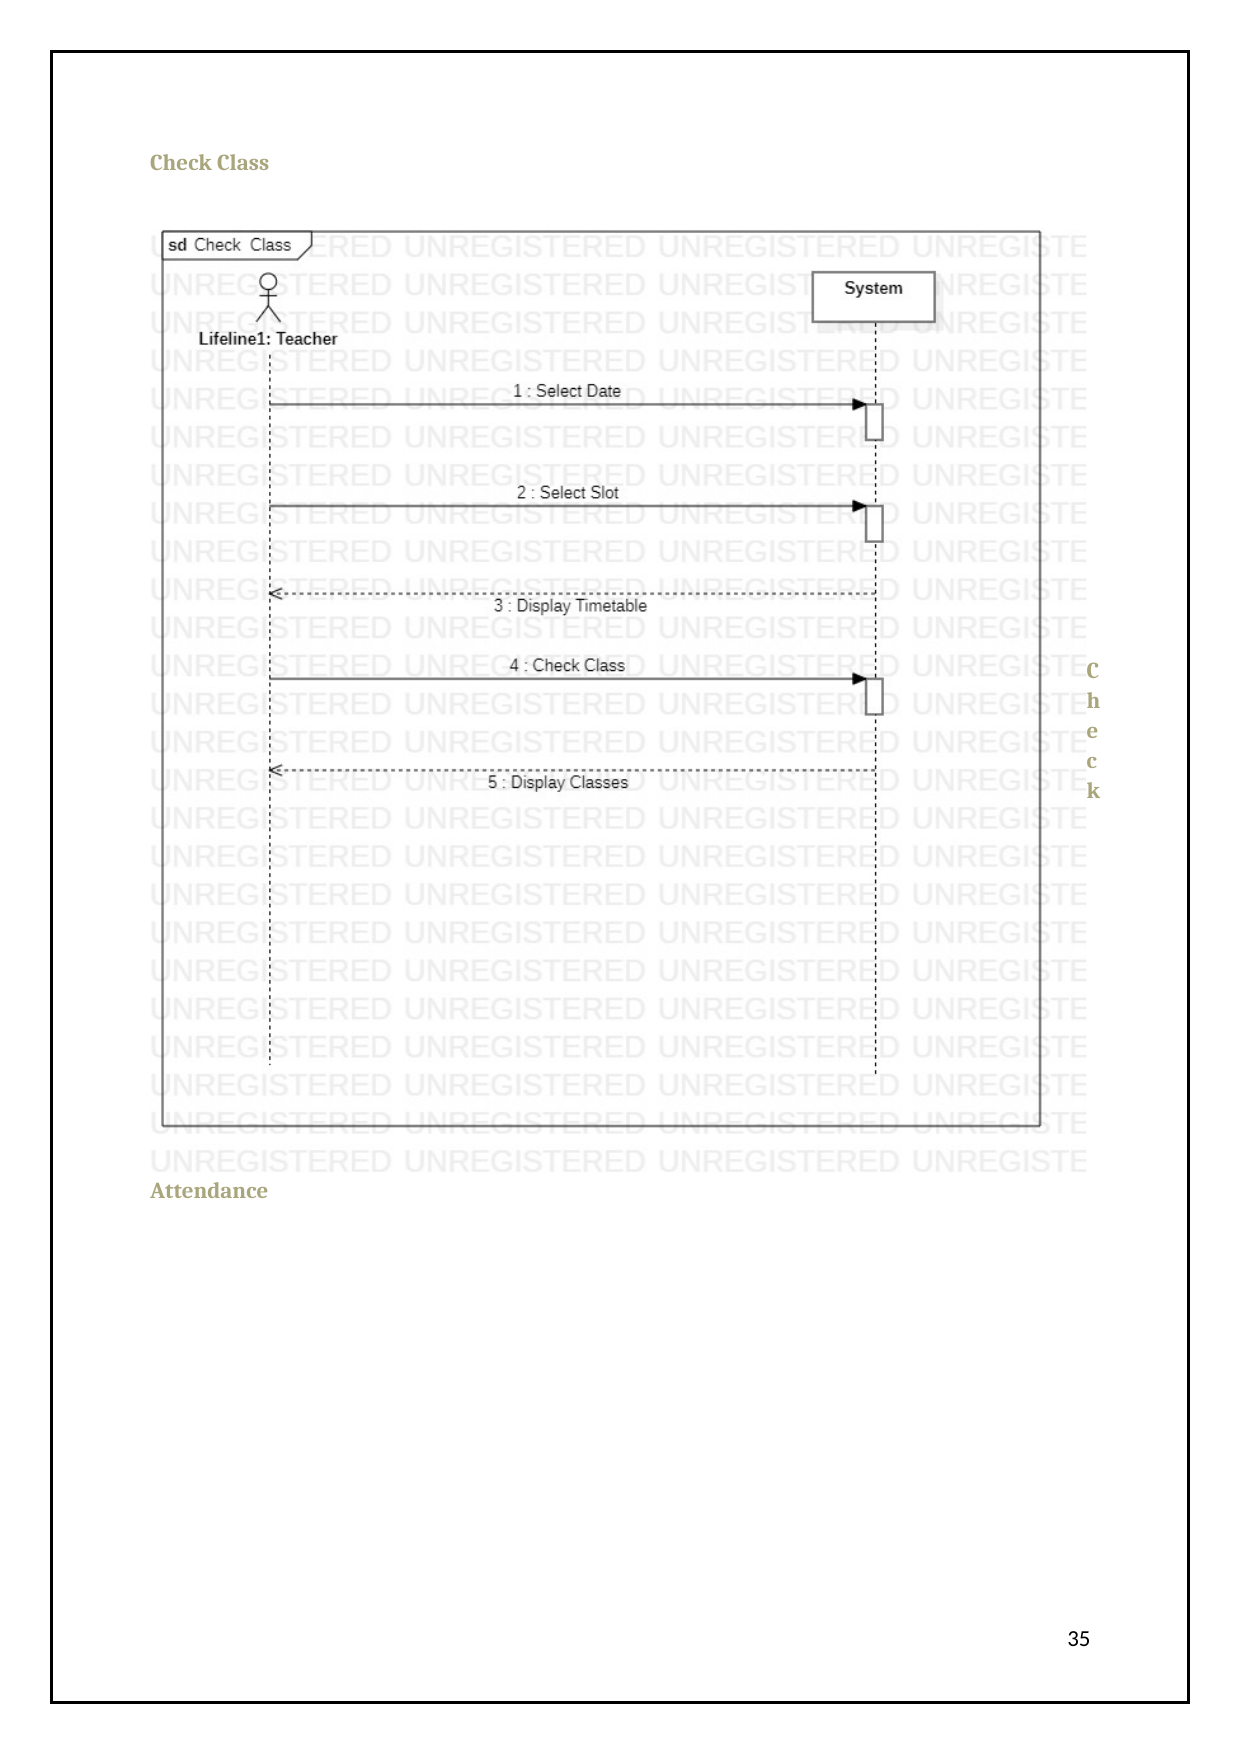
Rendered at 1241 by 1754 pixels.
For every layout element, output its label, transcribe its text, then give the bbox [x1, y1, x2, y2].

subtitle Check Class [150, 150, 1090, 176]
picture [150, 219, 1087, 1173]
subtitle Check Attendance [150, 798, 1090, 1204]
